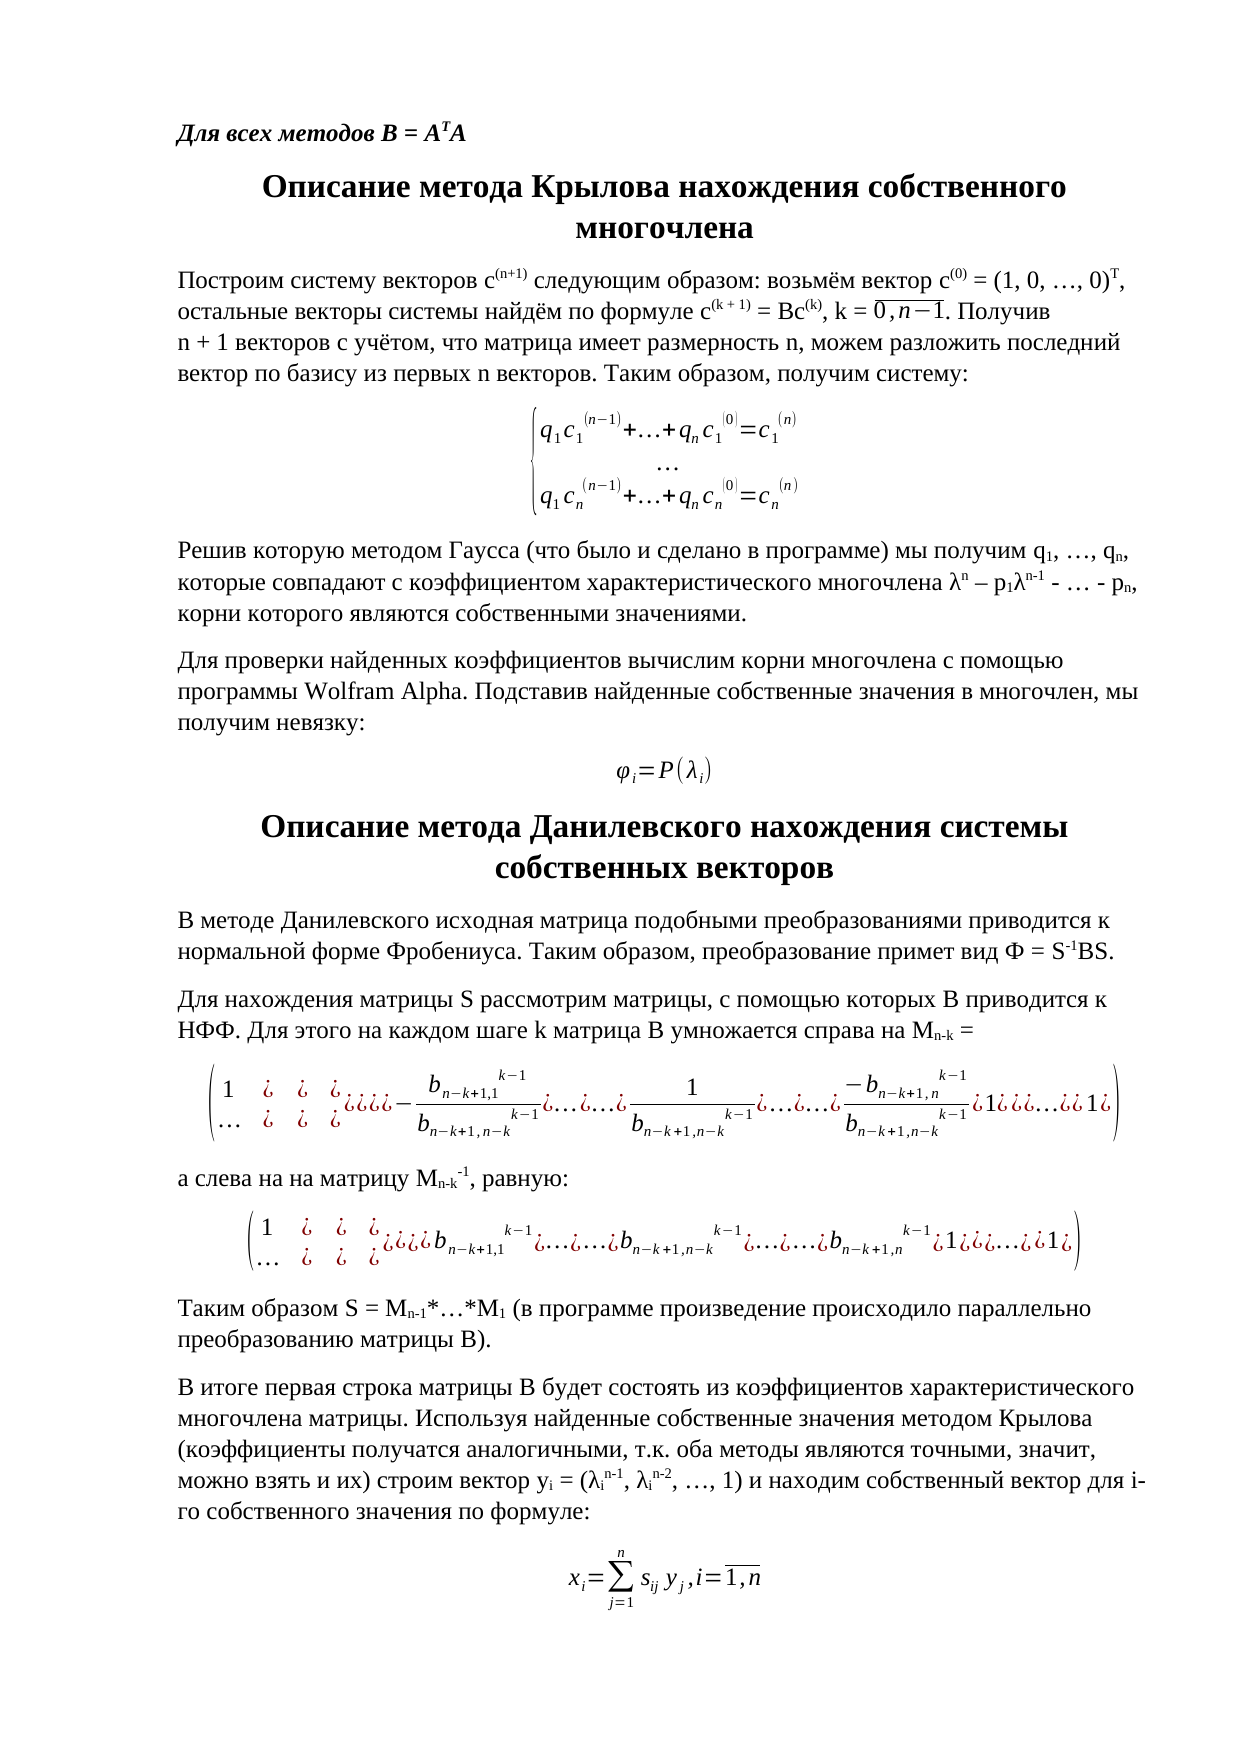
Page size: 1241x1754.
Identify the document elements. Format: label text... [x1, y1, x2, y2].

text Для проверки найденных коэффициентов вычислим корни многочлена с помощью программы Wolfram Alpha. Подставив найденные собственные значения в многочлен, мы получим невязку: [177, 645, 1152, 736]
text В методе Данилевского исходная матрица подобными преобразованиями приводится к нормальной форме Фробениуса. Таким образом, преобразование примет вид Ф = S-1BS. [177, 905, 1152, 965]
text Для нахождения матрицы S рассмотрим матрицы, с помощью которых B приводится к НФФ. Для этого на каждом шаге k матрица B умножается справа на Mn-k = [177, 984, 1152, 1044]
text Решив которую методом Гаусса (что было и сделано в программе) мы получим q1, …, qn, которые совпадают с коэффициентом характеристического многочлена λn – p1λn-1 - … - pn, корни которого являются собственными значениями. [177, 536, 1152, 626]
text Построим систему векторов c(n+1) следующим образом: возьмём вектор c(0) = (1, 0, …, 0)T, остальные векторы системы найдём по формуле c(k + 1) = Bc(k), k = . Получив n + 1 векторов с учётом, что матрица имеет размерность n, можем разложить последний вектор по базису из первых n векторов. Таким образом, получим систему: [177, 265, 1152, 387]
text В итоге первая строка матрицы B будет состоять из коэффициентов характеристического многочлена матрицы. Используя найденные собственные значения методом Крылова (коэффициенты получатся аналогичными, т.к. оба методы являются точными, значит, можно взять и их) строим вектор yi = (λin-1, λin-2, …, 1) и находим собственный вектор для i-го собственного значения по формуле: [177, 1372, 1152, 1524]
text Описание метода Крылова нахождения собственного многочлена [177, 166, 1152, 246]
text Таким образом S = Mn-1*…*M1 (в программе произведение происходило параллельно преобразованию матрицы B). [177, 1293, 1152, 1353]
text Описание метода Данилевского нахождения системы собственных векторов [177, 806, 1152, 886]
text Для всех методов B = ATA [177, 118, 1152, 147]
text а слева на на матрицу Mn-k-1, равную: [177, 1163, 1152, 1192]
